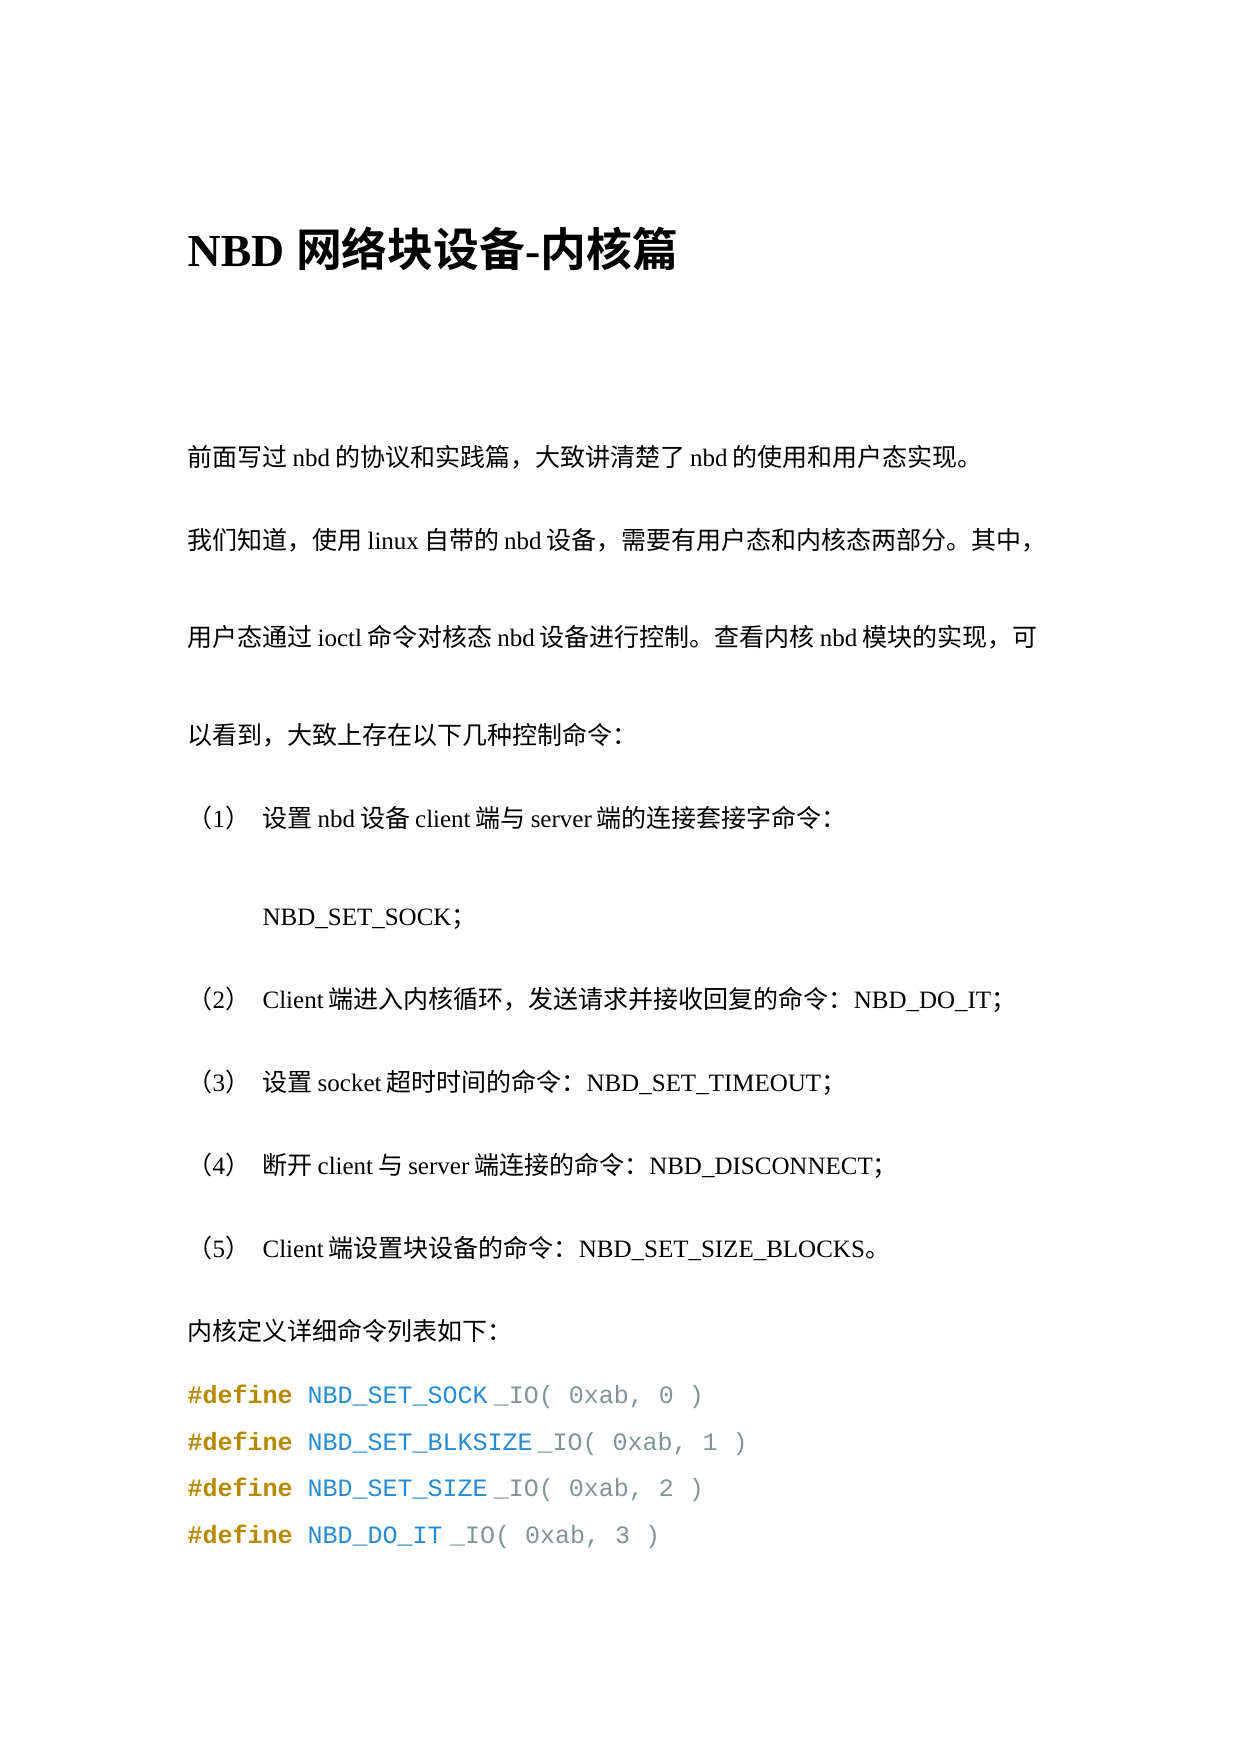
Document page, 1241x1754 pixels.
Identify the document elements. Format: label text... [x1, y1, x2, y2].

text #define NBD_SET_SOCK _IO( 0xab, 0 ) [187, 1380, 1053, 1413]
text #define NBD_SET_SIZE _IO( 0xab, 2 ) [187, 1474, 1053, 1506]
list Client端设置块设备的命令：NBD_SET_SIZE_BLOCKS。 [187, 1214, 1053, 1279]
subtitle NBD 网络块设备-内核篇 [187, 197, 1053, 295]
list 设置socket超时时间的命令：NBD_SET_TIMEOUT； [187, 1048, 1053, 1113]
text #define NBD_SET_BLKSIZE _IO( 0xab, 1 ) [187, 1427, 1053, 1459]
text 内核定义详细命令列表如下： [187, 1297, 1053, 1362]
text 我们知道，使用linux自带的nbd设备，需要有用户态和内核态两部分。其中，用户态通过ioctl命令对核态nbd设备进行控制。查看内核nbd模块的实现，可以看到，大致上存在以下几种控制命令： [187, 506, 1053, 766]
text #define NBD_DO_IT _IO( 0xab, 3 ) [187, 1520, 1053, 1553]
list Client端进入内核循环，发送请求并接收回复的命令：NBD_DO_IT； [187, 965, 1053, 1030]
list 断开client与server端连接的命令：NBD_DISCONNECT； [187, 1131, 1053, 1196]
list 设置nbd设备client端与server端的连接套接字命令：NBD_SET_SOCK； [187, 784, 1053, 947]
text 前面写过nbd的协议和实践篇，大致讲清楚了nbd的使用和用户态实现。 [187, 423, 1053, 488]
